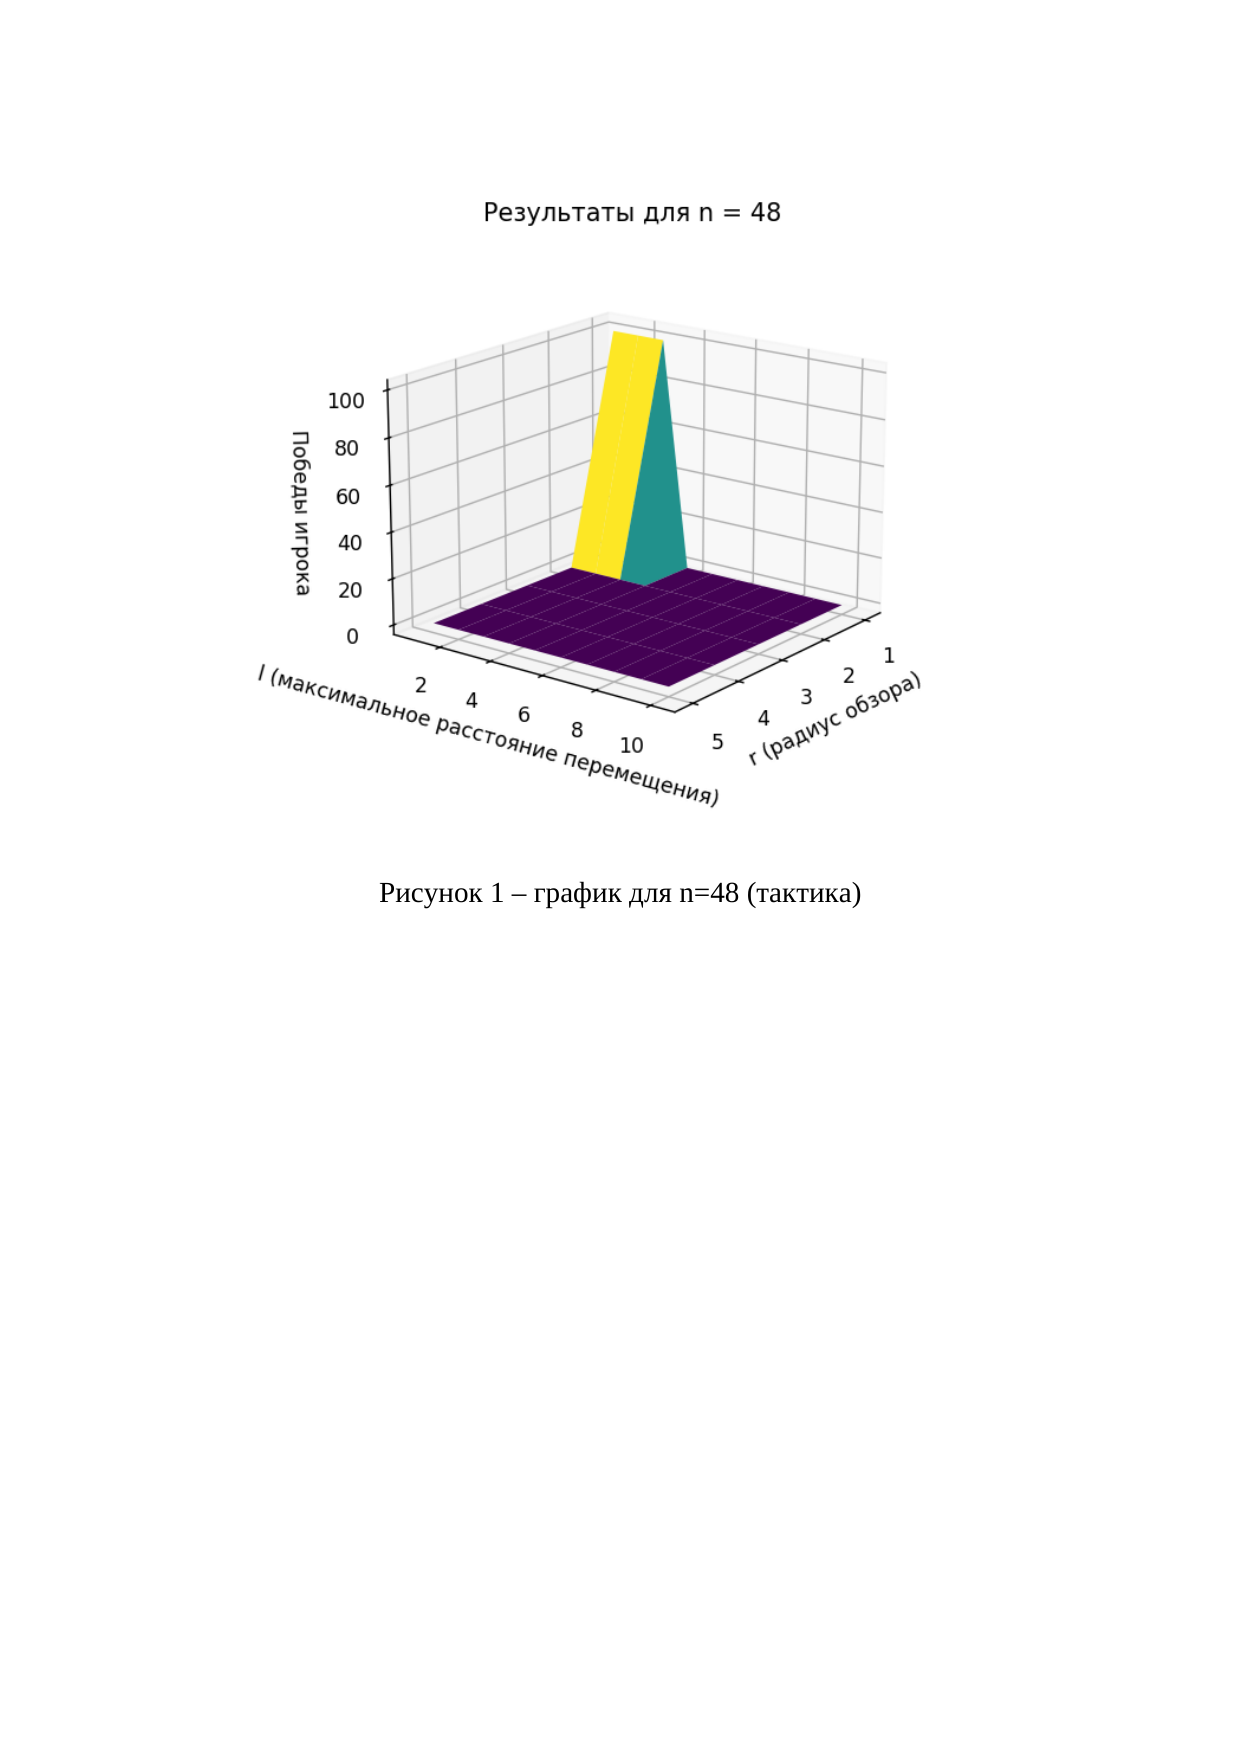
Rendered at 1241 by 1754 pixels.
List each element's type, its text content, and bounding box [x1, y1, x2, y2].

picture [150, 150, 1091, 857]
text Рисунок 1 – график для n=48 (тактика) [150, 875, 1090, 909]
